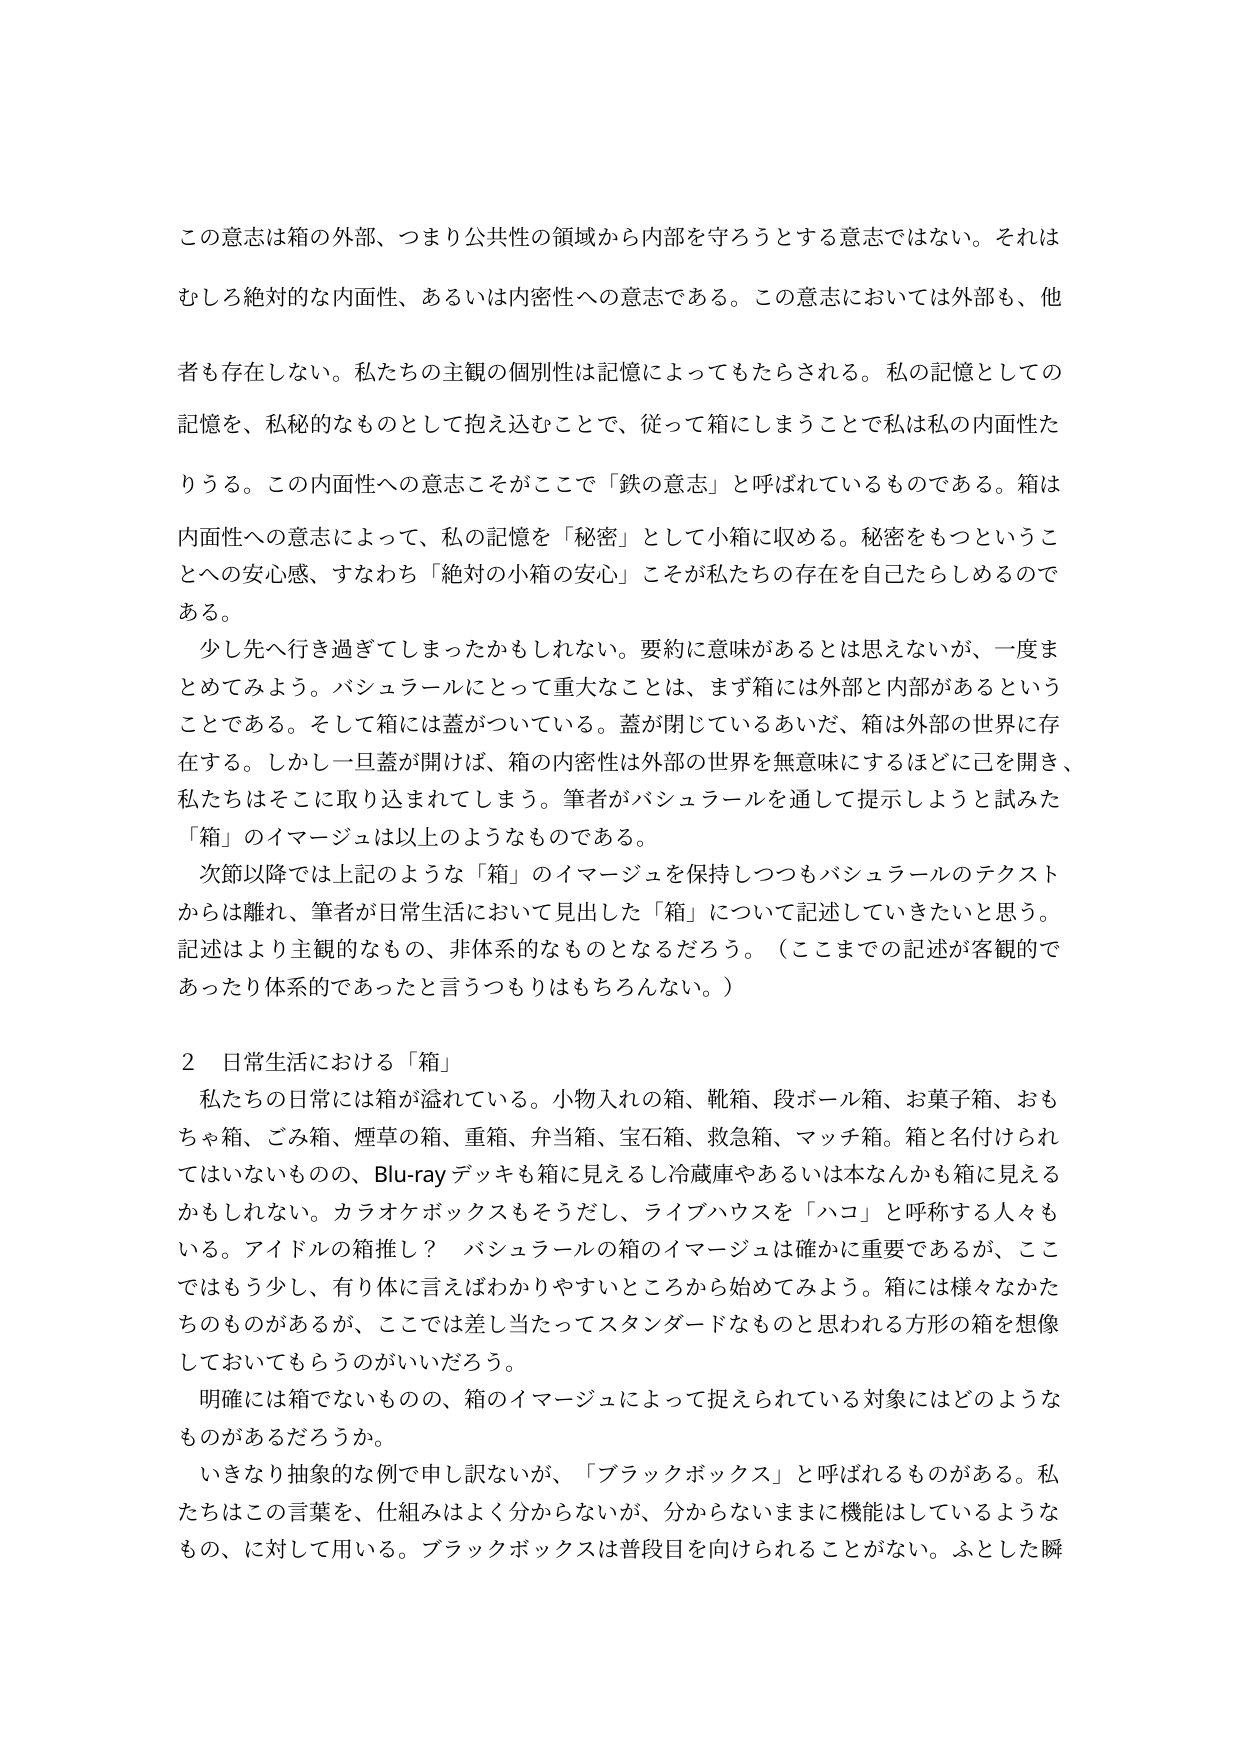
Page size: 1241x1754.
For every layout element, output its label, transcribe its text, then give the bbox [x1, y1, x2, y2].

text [177, 217, 1063, 629]
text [177, 1454, 1063, 1567]
text ２ 日常生活における「箱」 [177, 1042, 1063, 1079]
text 明確には箱でないものの、箱のイマージュによって捉えられている対象にはどのようなものがあるだろうか。 [177, 1379, 1063, 1454]
text 次節以降では上記のような「箱」のイマージュを保持しつつもバシュラールのテクストからは離れ、筆者が日常生活において見出した「箱」について記述していきたいと思う。記述はより主観的なもの、非体系的なものとなるだろう。（ここまでの記述が客観的であったり体系的であったと言うつもりはもちろんない。） [177, 854, 1063, 1004]
text 私たちの日常には箱が溢れている。小物入れの箱、靴箱、段ボール箱、お菓子箱、おもちゃ箱、ごみ箱、煙草の箱、重箱、弁当箱、宝石箱、救急箱、マッチ箱。箱と名付けられてはいないものの、Blu-rayデッキも箱に見えるし冷蔵庫やあるいは本なんかも箱に見えるかもしれない。カラオケボックスもそうだし、ライブハウスを「ハコ」と呼称する人々もいる。アイドルの箱推し？ バシュラールの箱のイマージュは確かに重要であるが、ここではもう少し、有り体に言えばわかりやすいところから始めてみよう。箱には様々なかたちのものがあるが、ここでは差し当たってスタンダードなものと思われる方形の箱を想像しておいてもらうのがいいだろう。 [177, 1079, 1063, 1379]
text 少し先へ行き過ぎてしまったかもしれない。要約に意味があるとは思えないが、一度まとめてみよう。バシュラールにとって重大なことは、まず箱には外部と内部があるということである。そして箱には蓋がついている。蓋が閉じているあいだ、箱は外部の世界に存在する。しかし一旦蓋が開けば、箱の内密性は外部の世界を無意味にするほどに己を開き、私たちはそこに取り込まれてしまう。筆者がバシュラールを通して提示しようと試みた「箱」のイマージュは以上のようなものである。 [177, 629, 1063, 854]
